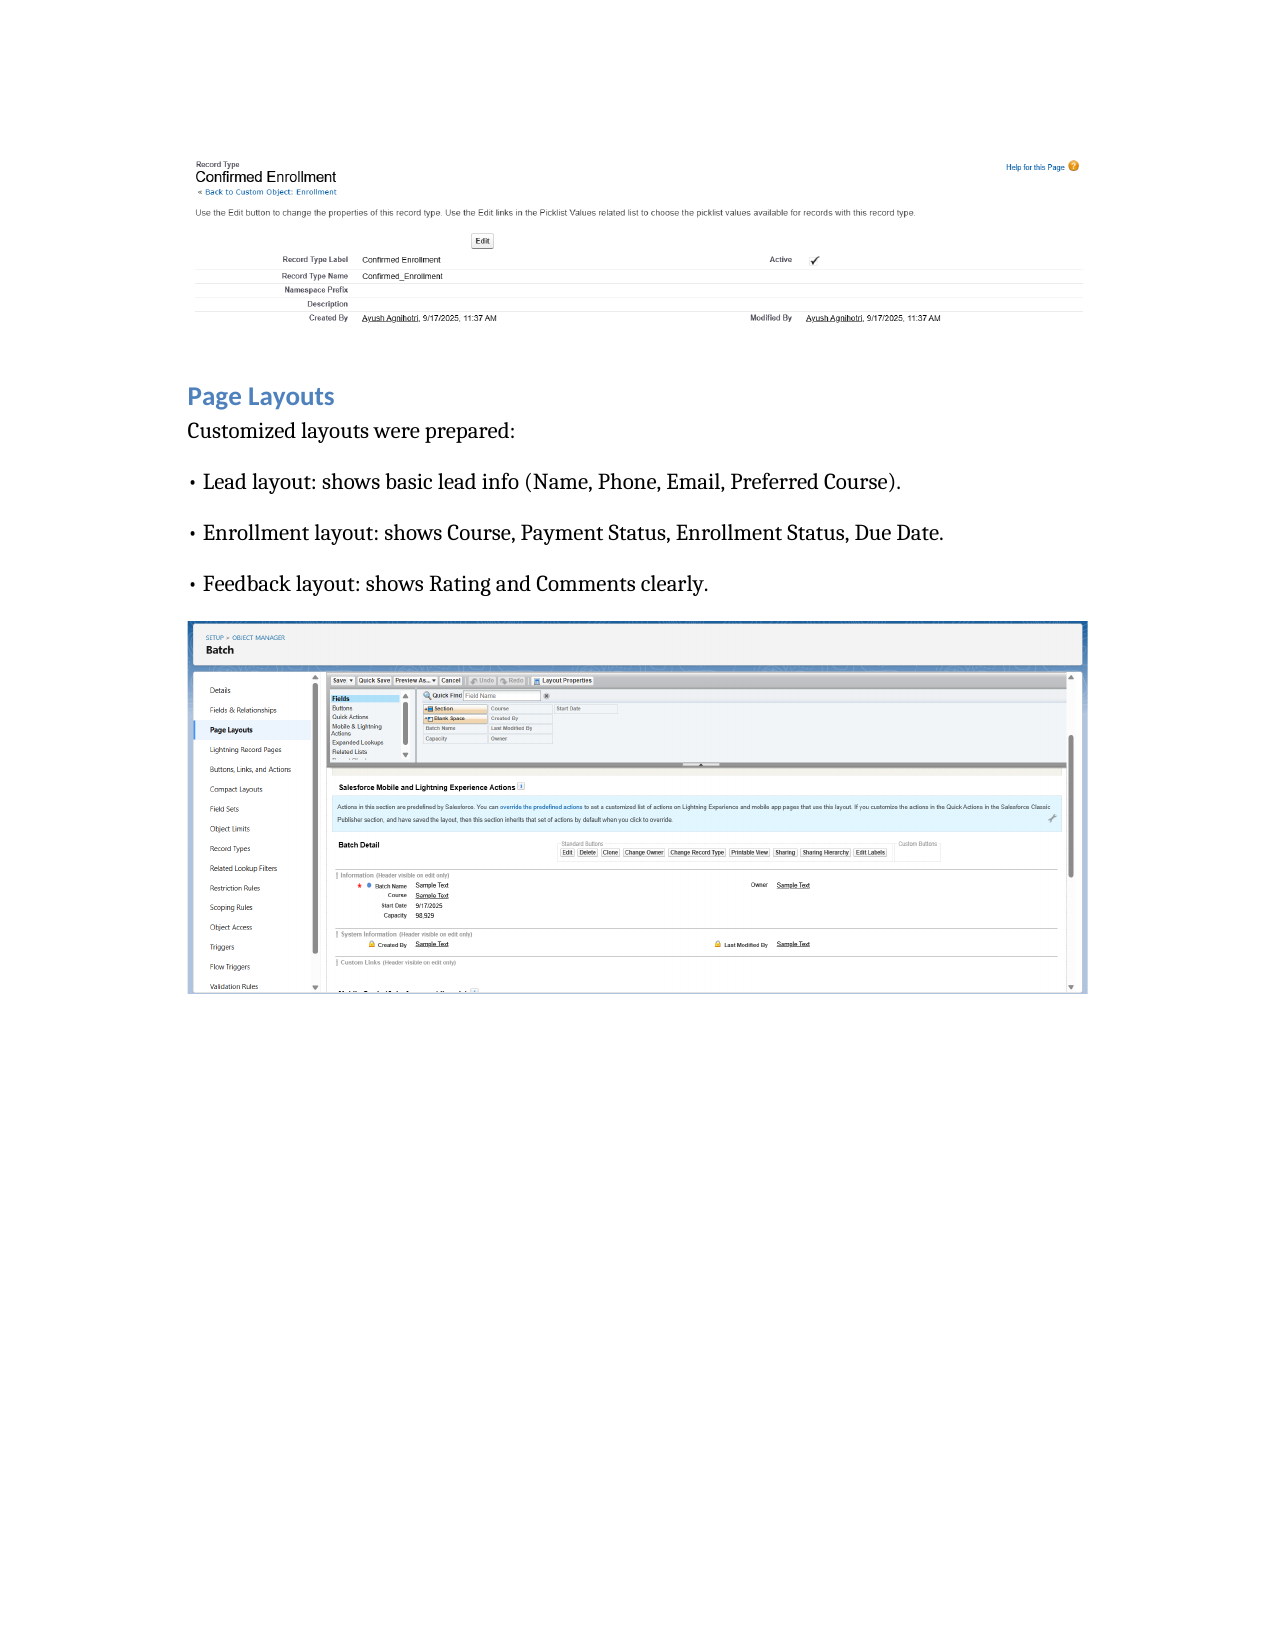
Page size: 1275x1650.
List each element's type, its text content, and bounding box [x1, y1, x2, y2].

text • Lead layout: shows basic lead info (Name, Phone, Email, Preferred Course). [187, 468, 1087, 495]
picture [187, 150, 1088, 355]
picture [187, 621, 1088, 994]
text • Feedback layout: shows Rating and Comments clearly. [187, 571, 1087, 597]
subtitle Page Layouts [187, 379, 1087, 413]
text Customized layouts were prepared: [187, 417, 1087, 444]
text • Enrollment layout: shows Course, Payment Status, Enrollment Status, Due Date. [187, 519, 1087, 546]
